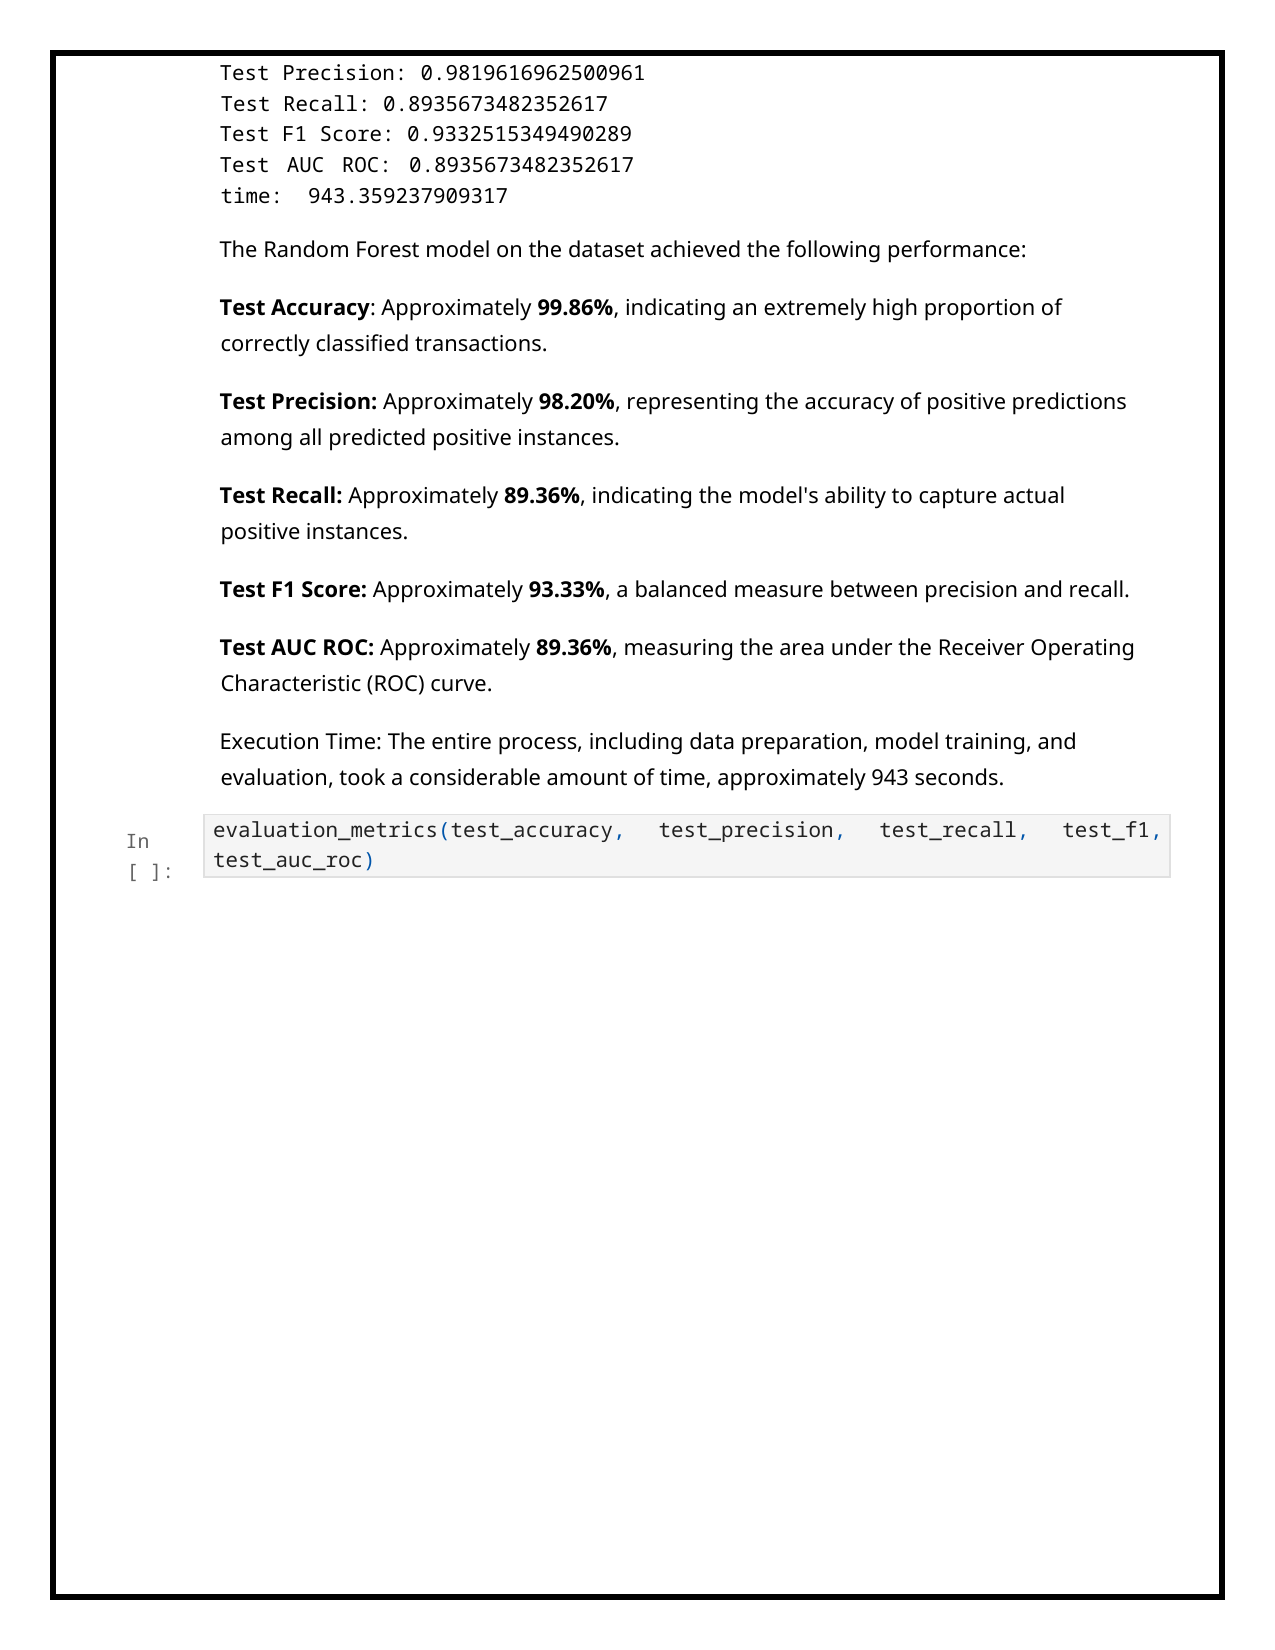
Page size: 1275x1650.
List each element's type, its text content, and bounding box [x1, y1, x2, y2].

text Test AUC ROC: 0.8935673482352617 time: 943.359237909317 [219, 150, 634, 209]
text Test Precision: Approximately 98.20%, representing the accuracy of positive predictions among all predicted positive instances. [219, 386, 1149, 452]
table_header evaluation_metrics(test_accuracy, test_precision, test_recall, test_f1, test_auc_roc) [205, 815, 1169, 876]
text The Random Forest model on the dataset achieved the following performance: [219, 234, 1149, 264]
text Test AUC ROC: Approximately 89.36%, measuring the area under the Receiver Operating Characteristic (ROC) curve. [219, 632, 1149, 697]
text Test Precision: 0.9819616962500961 Test Recall: 0.8935673482352617 [219, 58, 645, 117]
text Test F1 Score: 0.9332515349490289 [219, 119, 1181, 148]
text Test Recall: Approximately 89.36%, indicating the model's ability to capture actual positive instances. [219, 480, 1149, 545]
text Execution Time: The entire process, including data preparation, model training, and evaluation, took a considerable amount of time, approximately 943 seconds. [219, 726, 1149, 791]
text Test Accuracy: Approximately 99.86%, indicating an extremely high proportion of correctly classified transactions. [219, 292, 1149, 358]
text Test F1 Score: Approximately 93.33%, a balanced measure between precision and recall. [219, 574, 1149, 603]
text In [ ]: [125, 827, 1179, 884]
